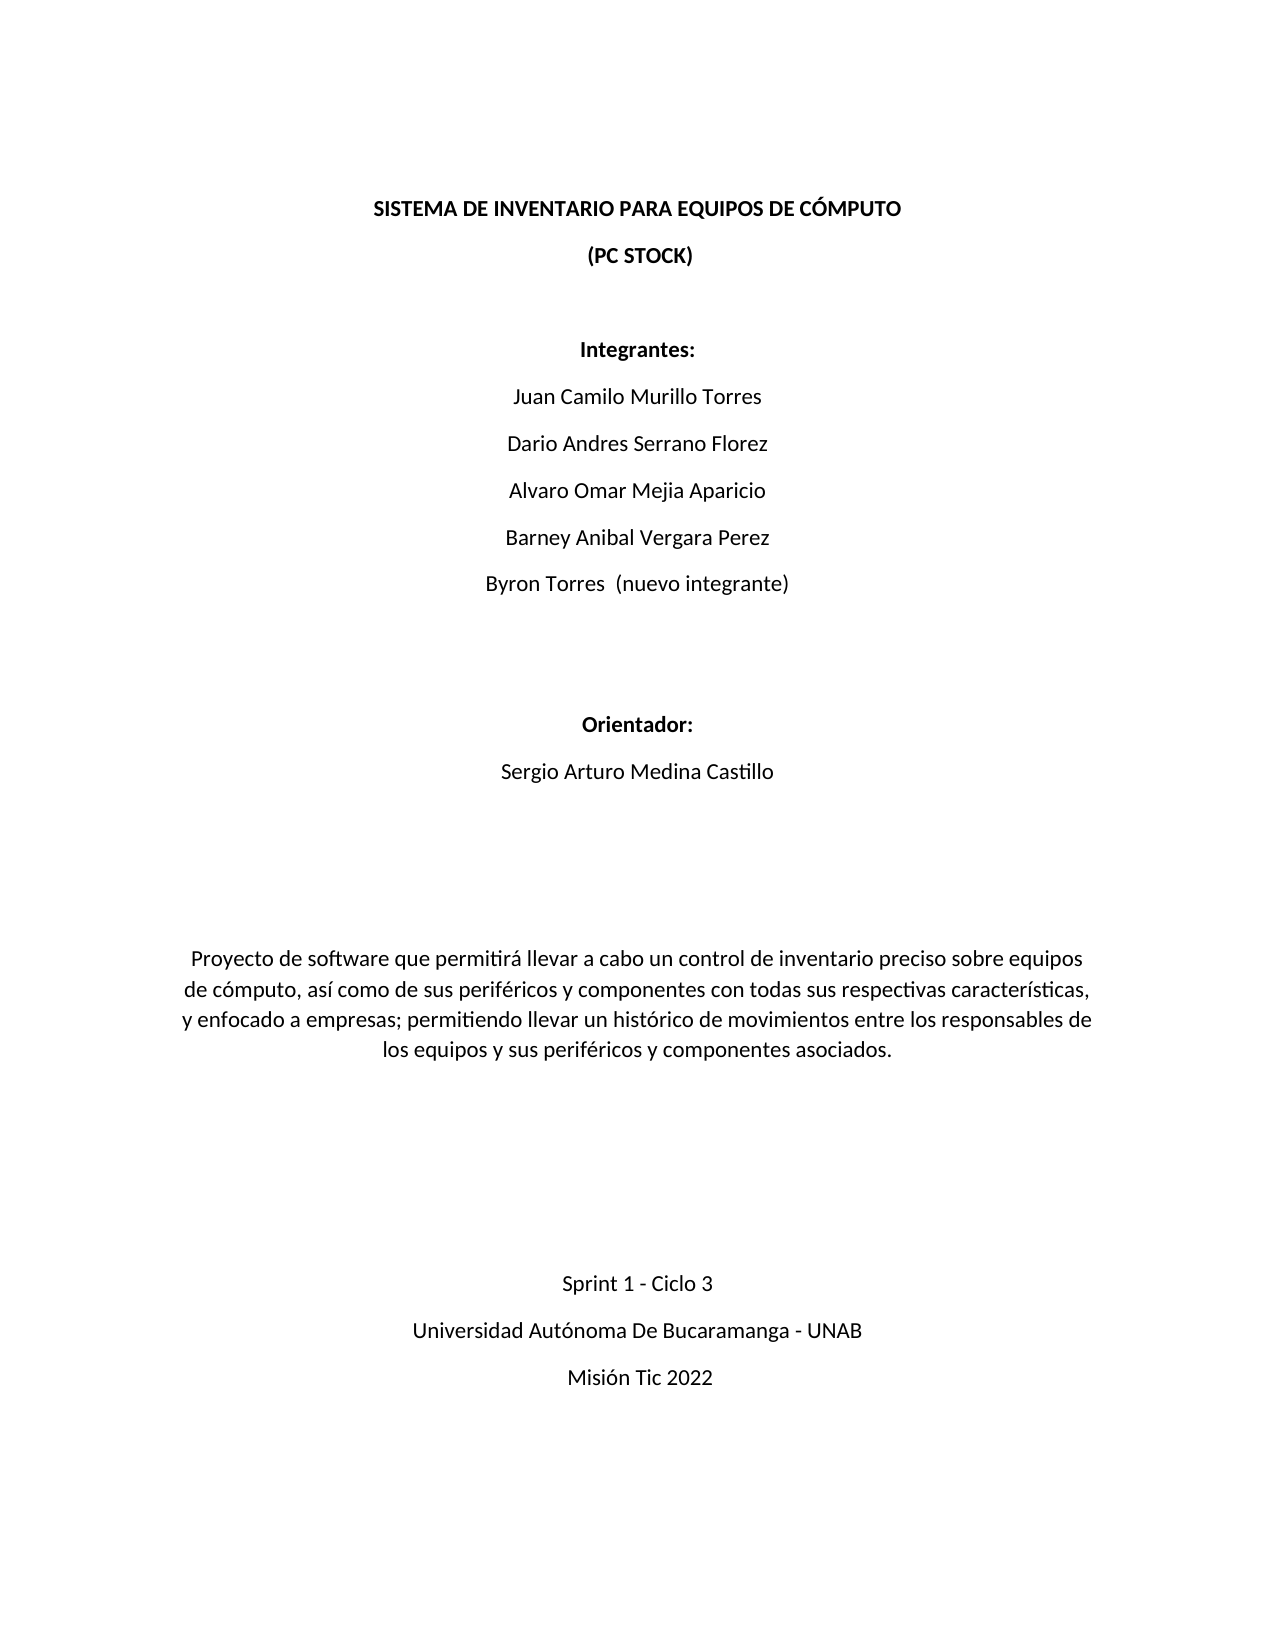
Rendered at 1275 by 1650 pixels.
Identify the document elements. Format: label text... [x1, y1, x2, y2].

text Proyecto de software que permitirá llevar a cabo un control de inventario preciso sobre equipos de cómputo, así como de sus periféricos y componentes con todas sus respectivas características, y enfocado a empresas; permitiendo llevar un histórico de movimientos entre los responsables de los equipos y sus periféricos y componentes asociados. [177, 944, 1098, 1063]
text (PC STOCK) [177, 241, 1098, 269]
text Dario Andres Serrano Florez [177, 429, 1098, 457]
text SISTEMA DE INVENTARIO PARA EQUIPOS DE CÓMPUTO [177, 194, 1098, 222]
text Universidad Autónoma De Bucaramanga - UNAB [177, 1316, 1098, 1344]
text Sprint 1 - Ciclo 3 [177, 1269, 1098, 1297]
text Byron Torres (nuevo integrante) [177, 569, 1098, 597]
text Juan Camilo Murillo Torres [177, 382, 1098, 410]
text Barney Anibal Vergara Perez [177, 523, 1098, 551]
text Misión Tic 2022 [177, 1363, 1098, 1391]
text Orientador: [177, 710, 1098, 738]
text Integrantes: [177, 335, 1098, 363]
text Sergio Arturo Medina Castillo [177, 757, 1098, 785]
text Alvaro Omar Mejia Aparicio [177, 476, 1098, 504]
